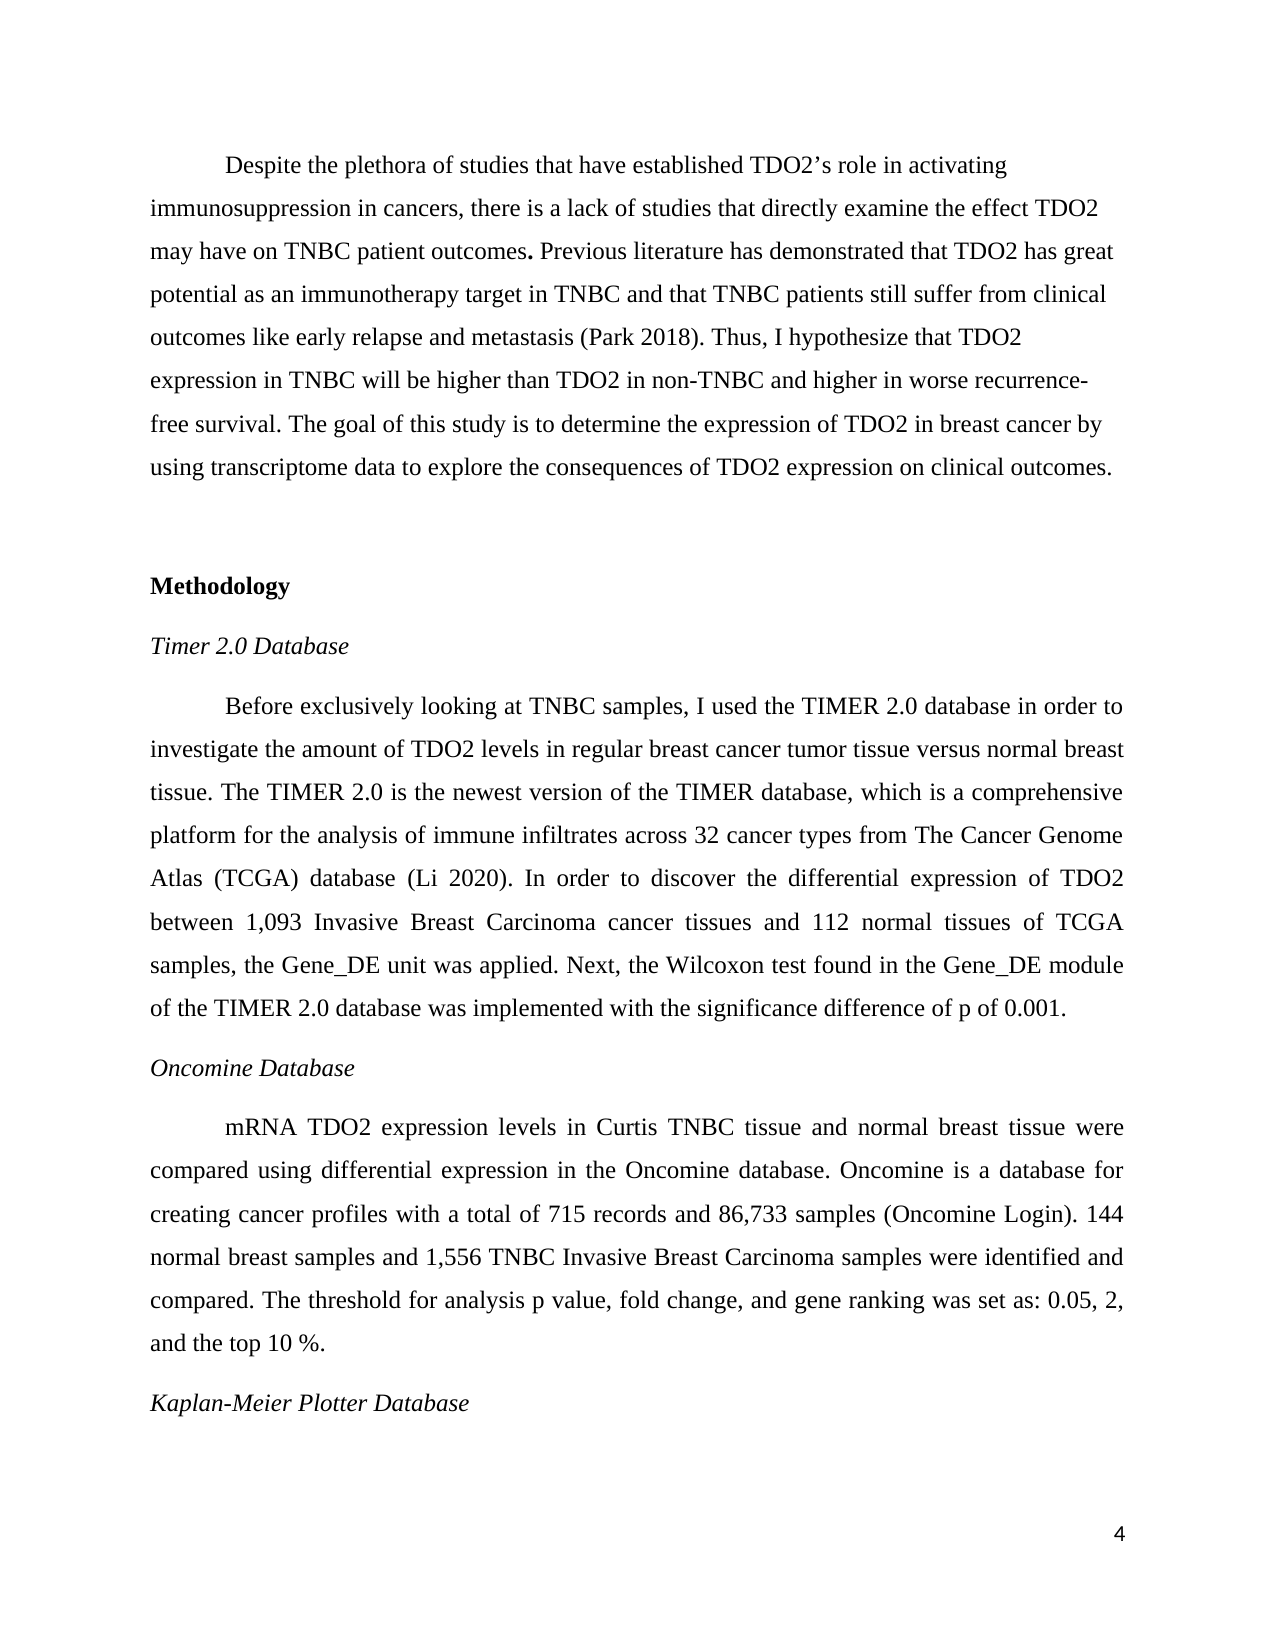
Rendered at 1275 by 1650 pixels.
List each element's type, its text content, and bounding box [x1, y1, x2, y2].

text Despite the plethora of studies that have established TDO2’s role in activating immunosuppression in cancers, there is a lack of studies that directly examine the effect TDO2 may have on TNBC patient outcomes. Previous literature has demonstrated that TDO2 has great potential as an immunotherapy target in TNBC and that TNBC patients still suffer from clinical outcomes like early relapse and metastasis (Park 2018). Thus, I hypothesize that TDO2 expression in TNBC will be higher than TDO2 in non-TNBC and higher in worse recurrence-free survival. The goal of this study is to determine the expression of TDO2 in breast cancer by using transcriptome data to explore the consequences of TDO2 expression on clinical outcomes. [150, 150, 1125, 481]
text Kaplan-Meier Plotter Database [150, 1388, 1125, 1417]
text Oncomine Database [150, 1053, 1125, 1081]
text mRNA TDO2 expression levels in Curtis TNBC tissue and normal breast tissue were compared using differential expression in the Oncomine database. Oncomine is a database for creating cancer profiles with a total of 715 records and 86,733 samples (Oncomine Login). 144 normal breast samples and 1,556 TNBC Invasive Breast Carcinoma samples were identified and compared. The threshold for analysis p value, fold change, and gene ranking was set as: 0.05, 2, and the top 10 %. [150, 1112, 1125, 1357]
text Timer 2.0 Database [150, 631, 1125, 660]
text Methodology [150, 571, 1125, 600]
text Before exclusively looking at TNBC samples, I used the TIMER 2.0 database in order to investigate the amount of TDO2 levels in regular breast cancer tumor tissue versus normal breast tissue. The TIMER 2.0 is the newest version of the TIMER database, which is a comprehensive platform for the analysis of immune infiltrates across 32 cancer types from The Cancer Genome Atlas (TCGA) database (Li 2020). In order to discover the differential expression of TDO2 between 1,093 Invasive Breast Carcinoma cancer tissues and 112 normal tissues of TCGA samples, the Gene_DE unit was applied. Next, the Wilcoxon test found in the Gene_DE module of the TIMER 2.0 database was implemented with the significance difference of p of 0.001. [150, 691, 1125, 1022]
